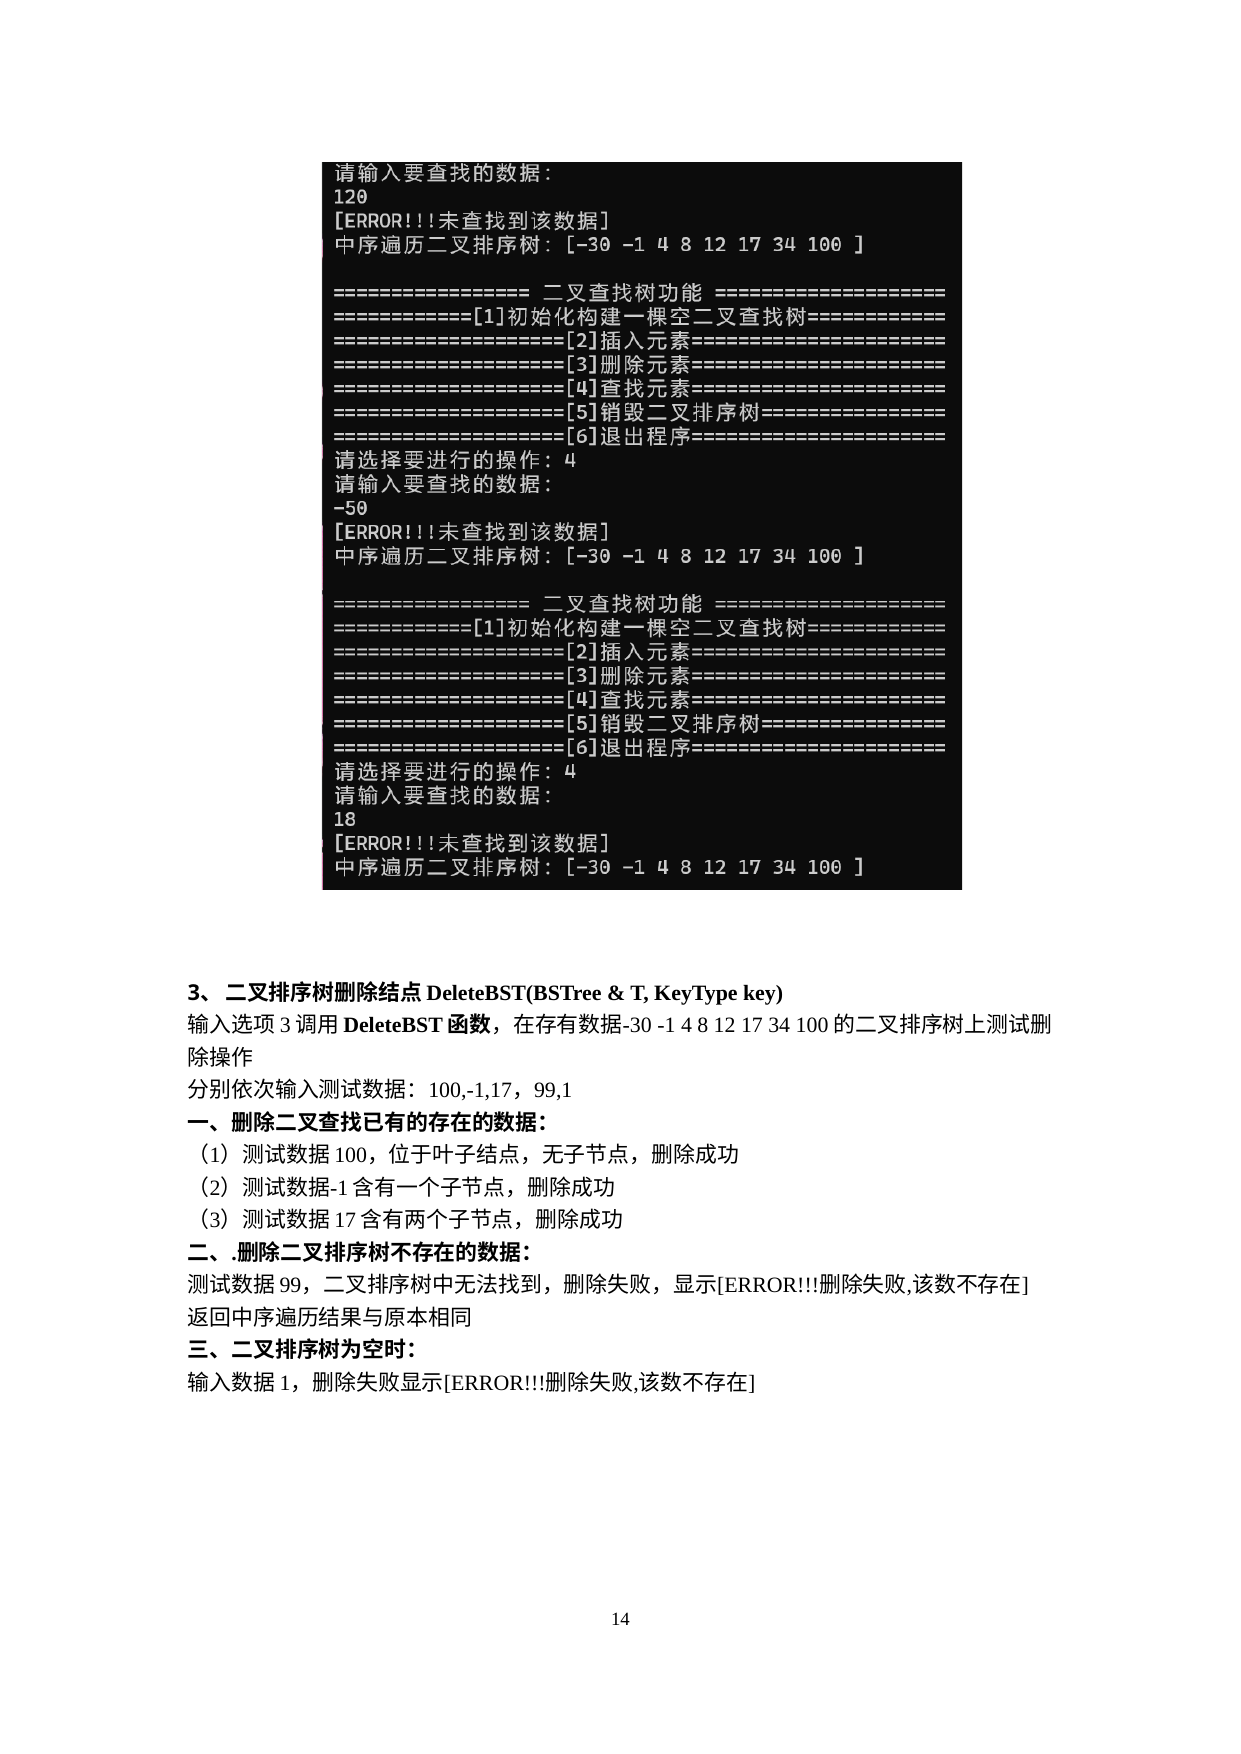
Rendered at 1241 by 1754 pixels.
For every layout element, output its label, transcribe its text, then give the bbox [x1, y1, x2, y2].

text 分别依次输入测试数据：100,-1,17，99,1 [187, 1072, 1053, 1104]
picture [321, 162, 963, 890]
text （1）测试数据100，位于叶子结点，无子节点，删除成功 [187, 1137, 1053, 1169]
text 输入数据1，删除失败显示[ERROR!!!删除失败,该数不存在] [187, 1364, 1053, 1397]
text 返回中序遍历结果与原本相同 [187, 1299, 1053, 1332]
text 输入选项3调用DeleteBST函数，在存有数据-30 -1 4 8 12 17 34 100的二叉排序树上测试删除操作 [187, 1007, 1053, 1072]
text 二、.删除二叉排序树不存在的数据： [187, 1234, 1053, 1267]
list 二叉排序树删除结点DeleteBST(BSTree & T, KeyType key) [187, 974, 1053, 1007]
text （2）测试数据-1含有一个子节点，删除成功 [187, 1169, 1053, 1202]
text （3）测试数据17含有两个子节点，删除成功 [187, 1202, 1053, 1234]
text 三、二叉排序树为空时： [187, 1332, 1053, 1364]
text 一、删除二叉查找已有的存在的数据： [187, 1104, 1053, 1137]
text 测试数据99，二叉排序树中无法找到，删除失败，显示[ERROR!!!删除失败,该数不存在] [187, 1267, 1053, 1299]
